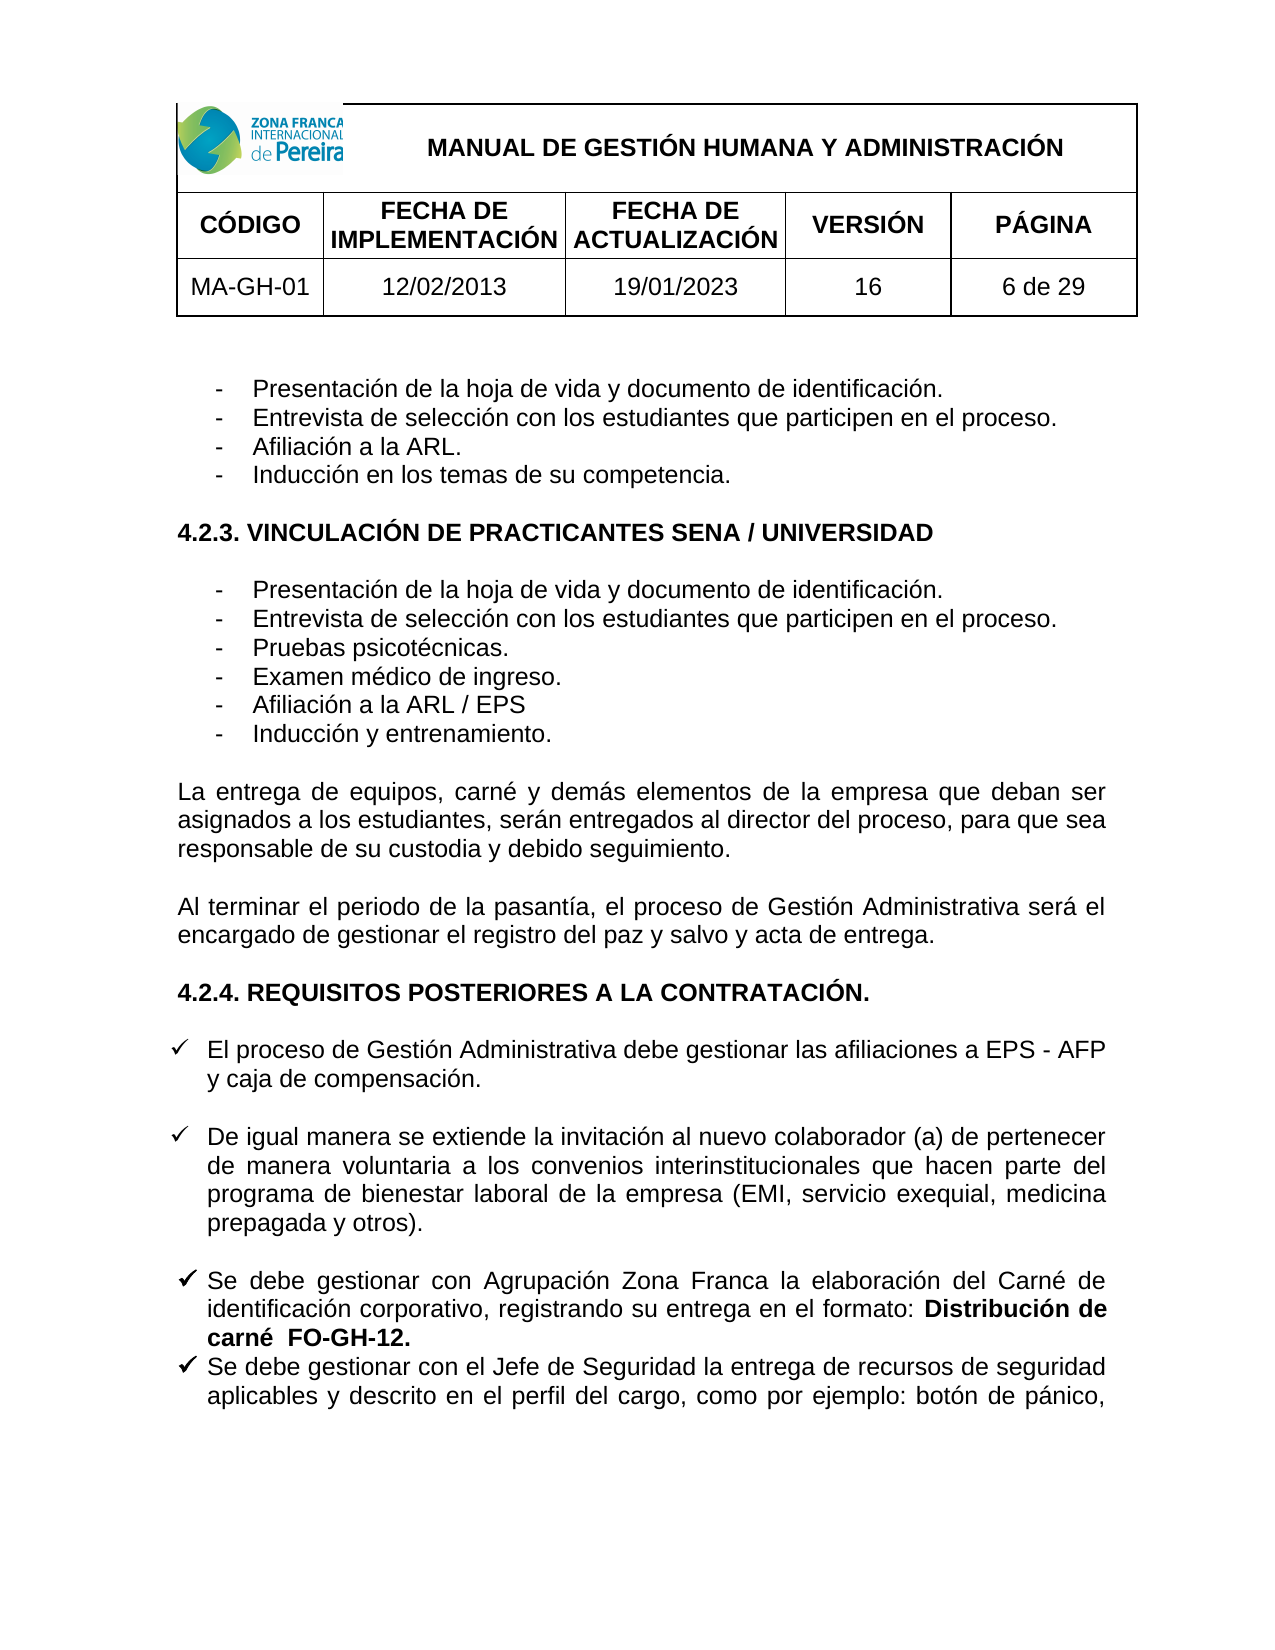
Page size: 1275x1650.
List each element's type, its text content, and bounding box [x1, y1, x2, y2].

list De igual manera se extiende la invitación al nuevo colaborador (a) de pertenecer de manera voluntaria a los convenios interinstitucionales que hacen parte del programa de bienestar laboral de la empresa (EMI, servicio exequial, medicina prepagada y otros). [169, 1122, 1107, 1237]
list Presentación de la hoja de vida y documento de identificación. [215, 374, 1107, 403]
list Entrevista de selección con los estudiantes que participen en el proceso. [215, 403, 1107, 432]
text 4.2.4. REQUISITOS POSTERIORES A LA CONTRATACIÓN. [177, 978, 1107, 1007]
list Inducción en los temas de su competencia. [215, 460, 1107, 489]
list Entrevista de selección con los estudiantes que participen en el proceso. [215, 604, 1107, 633]
list Afiliación a la ARL. [215, 432, 1107, 460]
text 4.2.3. VINCULACIÓN DE PRACTICANTES SENA / UNIVERSIDAD [177, 518, 1107, 547]
list El proceso de Gestión Administrativa debe gestionar las afiliaciones a EPS - AFP y caja de compensación. [169, 1035, 1107, 1093]
picture [177, 102, 343, 175]
text La entrega de equipos, carné y demás elementos de la empresa que deban ser asignados a los estudiantes, serán entregados al director del proceso, para que sea responsable de su custodia y debido seguimiento. [177, 777, 1107, 863]
list Inducción y entrenamiento. [215, 719, 1107, 748]
list Afiliación a la ARL / EPS [215, 690, 1107, 719]
list Se debe gestionar con Agrupación Zona Franca la elaboración del Carné de identificación corporativo, registrando su entrega en el formato: Distribución de carné FO-GH-12. [177, 1266, 1107, 1352]
list Pruebas psicotécnicas. [215, 633, 1107, 662]
list Examen médico de ingreso. [215, 662, 1107, 690]
list Presentación de la hoja de vida y documento de identificación. [215, 575, 1107, 604]
text Al terminar el periodo de la pasantía, el proceso de Gestión Administrativa será el encargado de gestionar el registro del paz y salvo y acta de entrega. [177, 892, 1107, 949]
